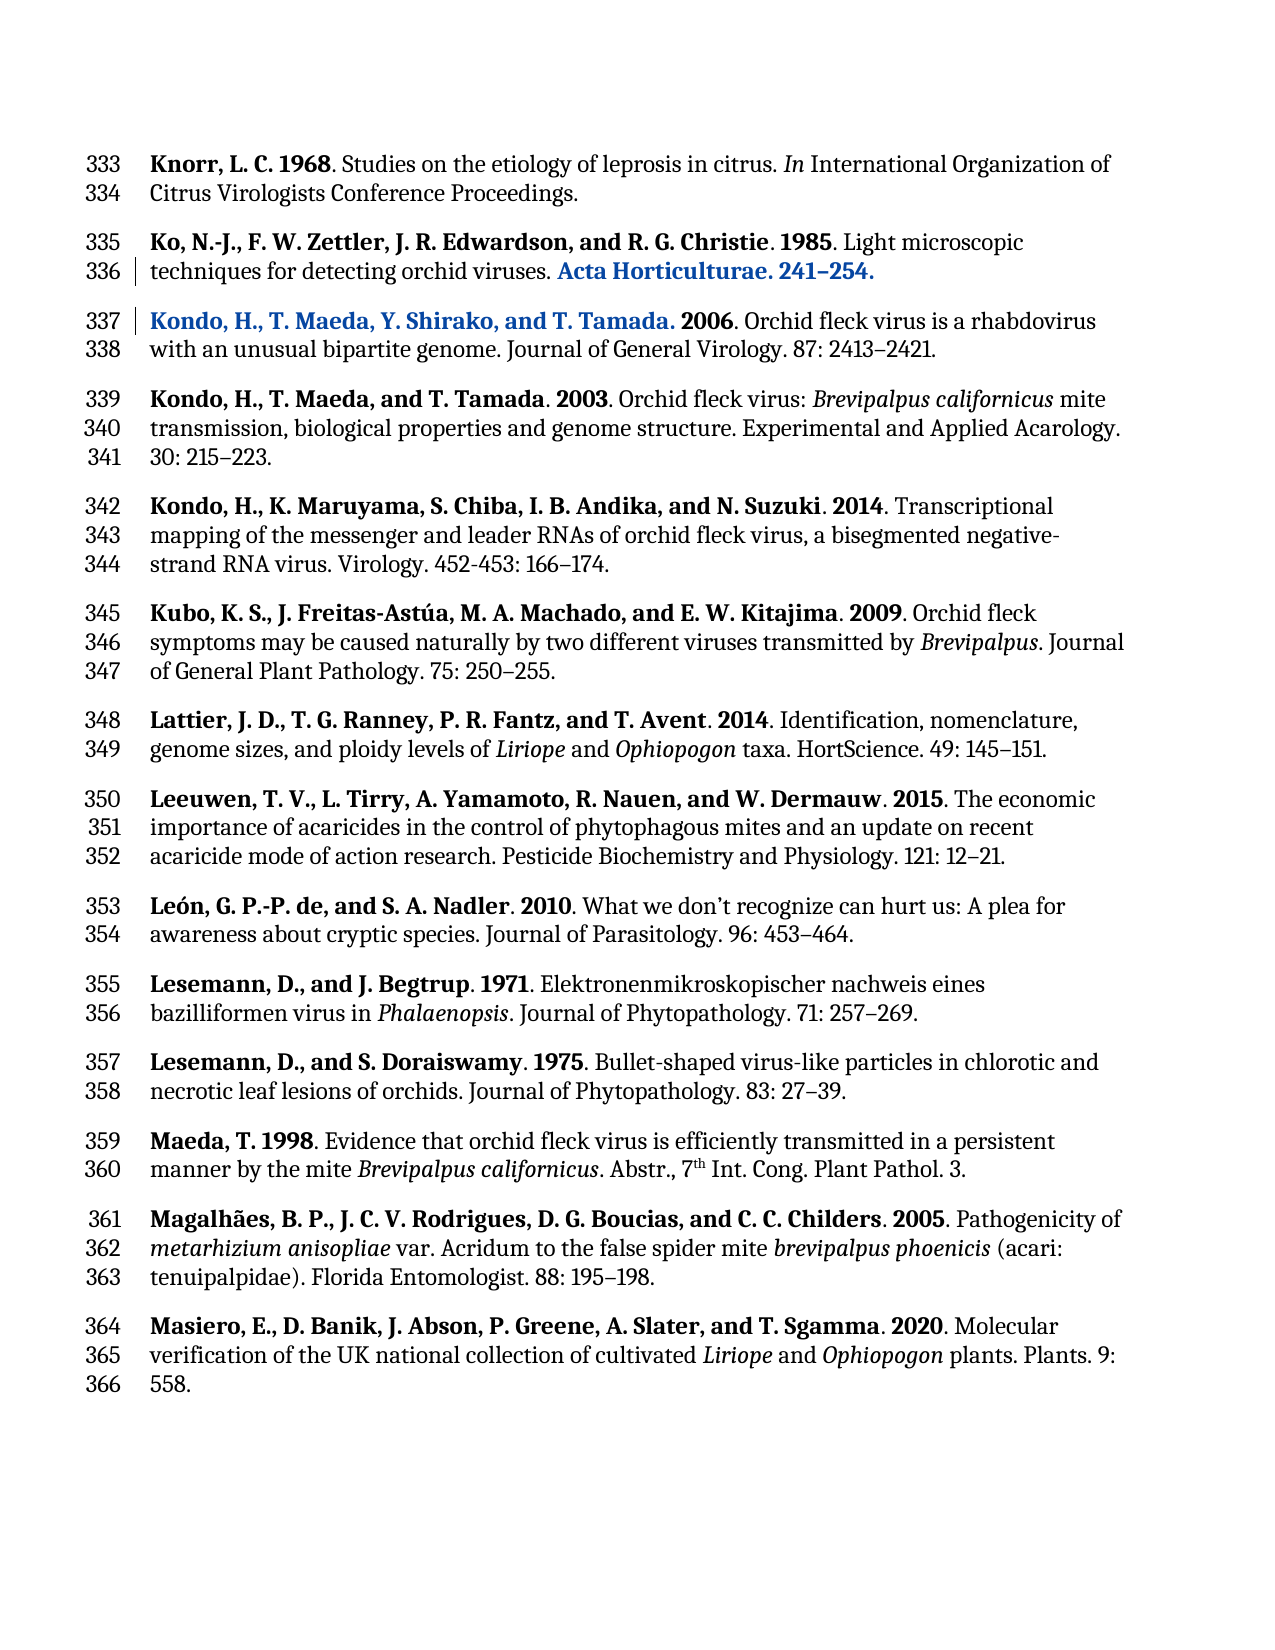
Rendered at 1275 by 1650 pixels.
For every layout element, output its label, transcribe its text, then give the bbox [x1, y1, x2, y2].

text Lesemann, D., and S. Doraiswamy. 1975. Bullet-shaped virus-like particles in chlorotic and necrotic leaf lesions of orchids. Journal of Phytopathology. 83: 27–39. [150, 1048, 1125, 1106]
text Maeda, T. 1998. Evidence that orchid fleck virus is efficiently transmitted in a persistent manner by the mite Brevipalpus californicus. Abstr., 7th Int. Cong. Plant Pathol. 3. [150, 1127, 1125, 1184]
text Kubo, K. S., J. Freitas-Astúa, M. A. Machado, and E. W. Kitajima. 2009. Orchid fleck symptoms may be caused naturally by two different viruses transmitted by Brevipalpus. Journal of General Plant Pathology. 75: 250–255. [150, 599, 1125, 685]
text Kondo, H., T. Maeda, Y. Shirako, and T. Tamada. 2006. Orchid fleck virus is a rhabdovirus with an unusual bipartite genome. Journal of General Virology. 87: 2413–2421. [150, 307, 1125, 364]
text Knorr, L. C. 1968. Studies on the etiology of leprosis in citrus. In International Organization of Citrus Virologists Conference Proceedings. [150, 150, 1125, 207]
text Ko, N.-J., F. W. Zettler, J. R. Edwardson, and R. G. Christie. 1985. Light microscopic techniques for detecting orchid viruses. Acta Horticulturae. 241–254. [150, 228, 1125, 286]
text Masiero, E., D. Banik, J. Abson, P. Greene, A. Slater, and T. Sgamma. 2020. Molecular verification of the UK national collection of cultivated Liriope and Ophiopogon plants. Plants. 9: 558. [150, 1312, 1125, 1398]
text Lattier, J. D., T. G. Ranney, P. R. Fantz, and T. Avent. 2014. Identification, nomenclature, genome sizes, and ploidy levels of Liriope and Ophiopogon taxa. HortScience. 49: 145–151. [150, 706, 1125, 764]
text León, G. P.-P. de, and S. A. Nadler. 2010. What we don’t recognize can hurt us: A plea for awareness about cryptic species. Journal of Parasitology. 96: 453–464. [150, 892, 1125, 949]
text Leeuwen, T. V., L. Tirry, A. Yamamoto, R. Nauen, and W. Dermauw. 2015. The economic importance of acaricides in the control of phytophagous mites and an update on recent acaricide mode of action research. Pesticide Biochemistry and Physiology. 121: 12–21. [150, 784, 1125, 871]
text Kondo, H., K. Maruyama, S. Chiba, I. B. Andika, and N. Suzuki. 2014. Transcriptional mapping of the messenger and leader RNAs of orchid fleck virus, a bisegmented negative-strand RNA virus. Virology. 452-453: 166–174. [150, 492, 1125, 578]
text Lesemann, D., and J. Begtrup. 1971. Elektronenmikroskopischer nachweis eines bazilliformen virus in Phalaenopsis. Journal of Phytopathology. 71: 257–269. [150, 970, 1125, 1027]
text Magalhães, B. P., J. C. V. Rodrigues, D. G. Boucias, and C. C. Childers. 2005. Pathogenicity of metarhizium anisopliae var. Acridum to the false spider mite brevipalpus phoenicis (acari: tenuipalpidae). Florida Entomologist. 88: 195–198. [150, 1205, 1125, 1291]
text Kondo, H., T. Maeda, and T. Tamada. 2003. Orchid fleck virus: Brevipalpus californicus mite transmission, biological properties and genome structure. Experimental and Applied Acarology. 30: 215–223. [150, 385, 1125, 471]
